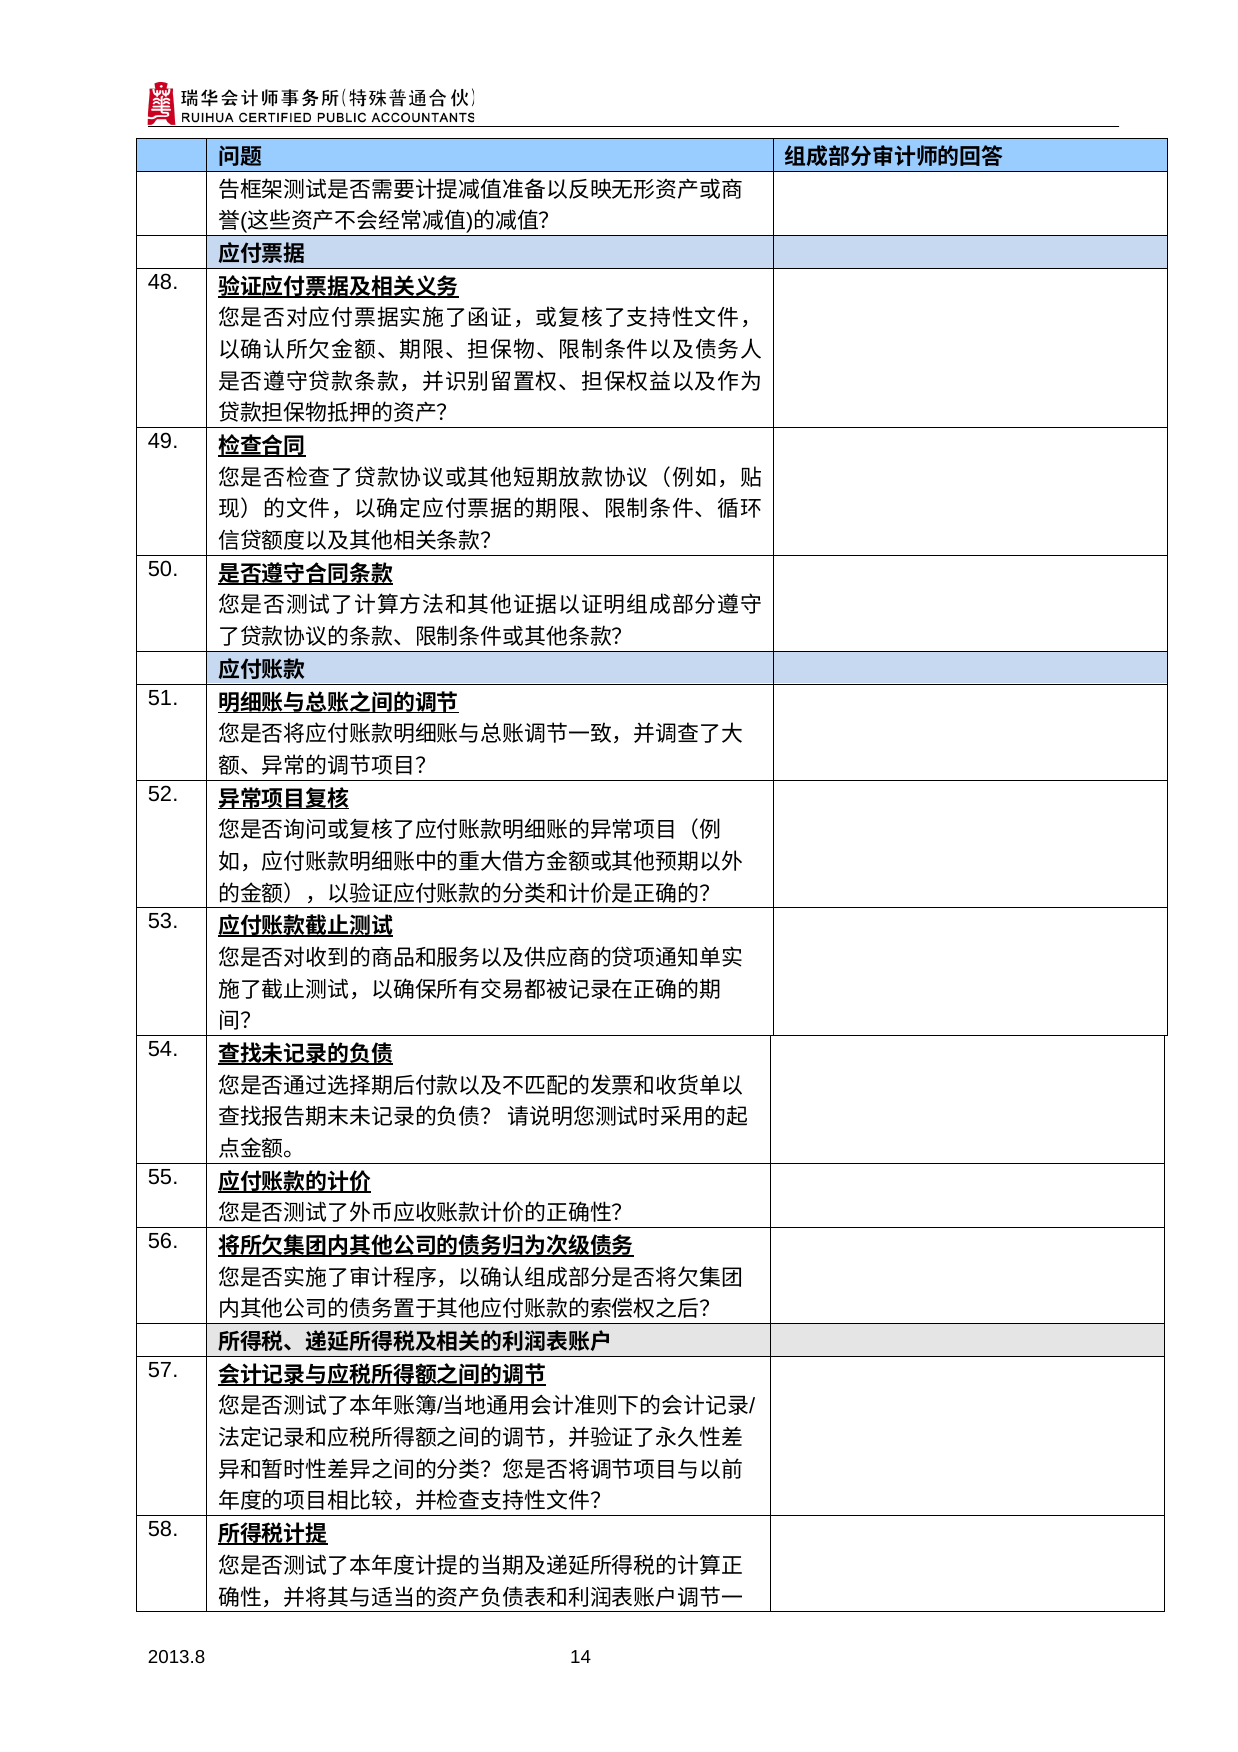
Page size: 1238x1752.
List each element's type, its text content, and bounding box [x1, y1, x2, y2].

table_cell 明细账与总账之间的调节 您是否将应付账款明细账与总账调节一致，并调查了大额、异常的调节项目？ [207, 685, 773, 779]
table_cell [137, 1324, 206, 1356]
table_cell [137, 1036, 206, 1163]
table_cell [137, 428, 206, 555]
table_cell 查找未记录的负债 您是否通过选择期后付款以及不匹配的发票和收货单以查找报告期末未记录的负债？ 请说明您测试时采用的起点金额。 [207, 1036, 770, 1163]
table_header 组成部分审计师的回答 [774, 139, 1167, 171]
table_cell [771, 1228, 1164, 1323]
table_cell [774, 685, 1167, 779]
table_cell [771, 1516, 1164, 1611]
table_cell 应付账款的计价 您是否测试了外币应收账款计价的正确性？ [207, 1164, 770, 1227]
table_cell [771, 1036, 1164, 1163]
table_cell 应付账款截止测试 您是否对收到的商品和服务以及供应商的贷项通知单实施了截止测试，以确保所有交易都被记录在正确的期间？ [207, 908, 773, 1035]
table_cell 所得税、递延所得税及相关的利润表账户 [207, 1324, 770, 1356]
table_cell [774, 428, 1167, 555]
picture [147, 82, 475, 125]
table_cell [137, 908, 206, 1035]
table_cell [137, 236, 206, 268]
table_cell 是否遵守合同条款 您是否测试了计算方法和其他证据以证明组成部分遵守了贷款协议的条款、限制条件或其他条款？ [207, 556, 773, 651]
table_cell [137, 1516, 206, 1611]
table_cell [771, 1357, 1164, 1515]
table_cell 检查合同 您是否检查了贷款协议或其他短期放款协议（例如，贴现）的文件，以确定应付票据的期限、限制条件、循环信贷额度以及其他相关条款？ [207, 428, 773, 555]
table_cell [137, 269, 206, 427]
table_cell [137, 1357, 206, 1515]
table_cell [774, 556, 1167, 651]
table_cell [771, 1324, 1164, 1356]
table_cell 验证应付票据及相关义务 您是否对应付票据实施了函证，或复核了支持性文件，以确认所欠金额、期限、担保物、限制条件以及债务人是否遵守贷款条款，并识别留置权、担保权益以及作为贷款担保物抵押的资产？ [207, 269, 773, 427]
table_cell 会计记录与应税所得额之间的调节 您是否测试了本年账簿/当地通用会计准则下的会计记录/法定记录和应税所得额之间的调节，并验证了永久性差异和暂时性差异之间的分类？您是否将调节项目与以前年度的项目相比较，并检查支持性文件？ [207, 1357, 770, 1515]
table_cell 将所欠集团内其他公司的债务归为次级债务 您是否实施了审计程序，以确认组成部分是否将欠集团内其他公司的债务置于其他应付账款的索偿权之后？ [207, 1228, 770, 1323]
table_cell [774, 172, 1167, 235]
table_cell [774, 236, 1167, 268]
table_header 问题 [207, 139, 773, 171]
table_cell [137, 556, 206, 651]
table_cell [137, 781, 206, 907]
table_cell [207, 172, 773, 235]
table_header [137, 139, 206, 171]
table_cell [774, 652, 1167, 683]
table_cell [137, 172, 206, 235]
table_cell [774, 908, 1167, 1035]
table_cell [771, 1164, 1164, 1227]
table_cell [137, 1228, 206, 1323]
table_cell [137, 1164, 206, 1227]
table_cell 应付票据 [207, 236, 773, 268]
table_cell 应付账款 [207, 652, 773, 683]
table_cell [207, 1516, 770, 1611]
table_cell [137, 685, 206, 779]
table_cell 异常项目复核 您是否询问或复核了应付账款明细账的异常项目（例如，应付账款明细账中的重大借方金额或其他预期以外的金额），以验证应付账款的分类和计价是正确的？ [207, 781, 773, 907]
table_cell [774, 781, 1167, 907]
table_cell [137, 652, 206, 683]
table_cell [774, 269, 1167, 427]
